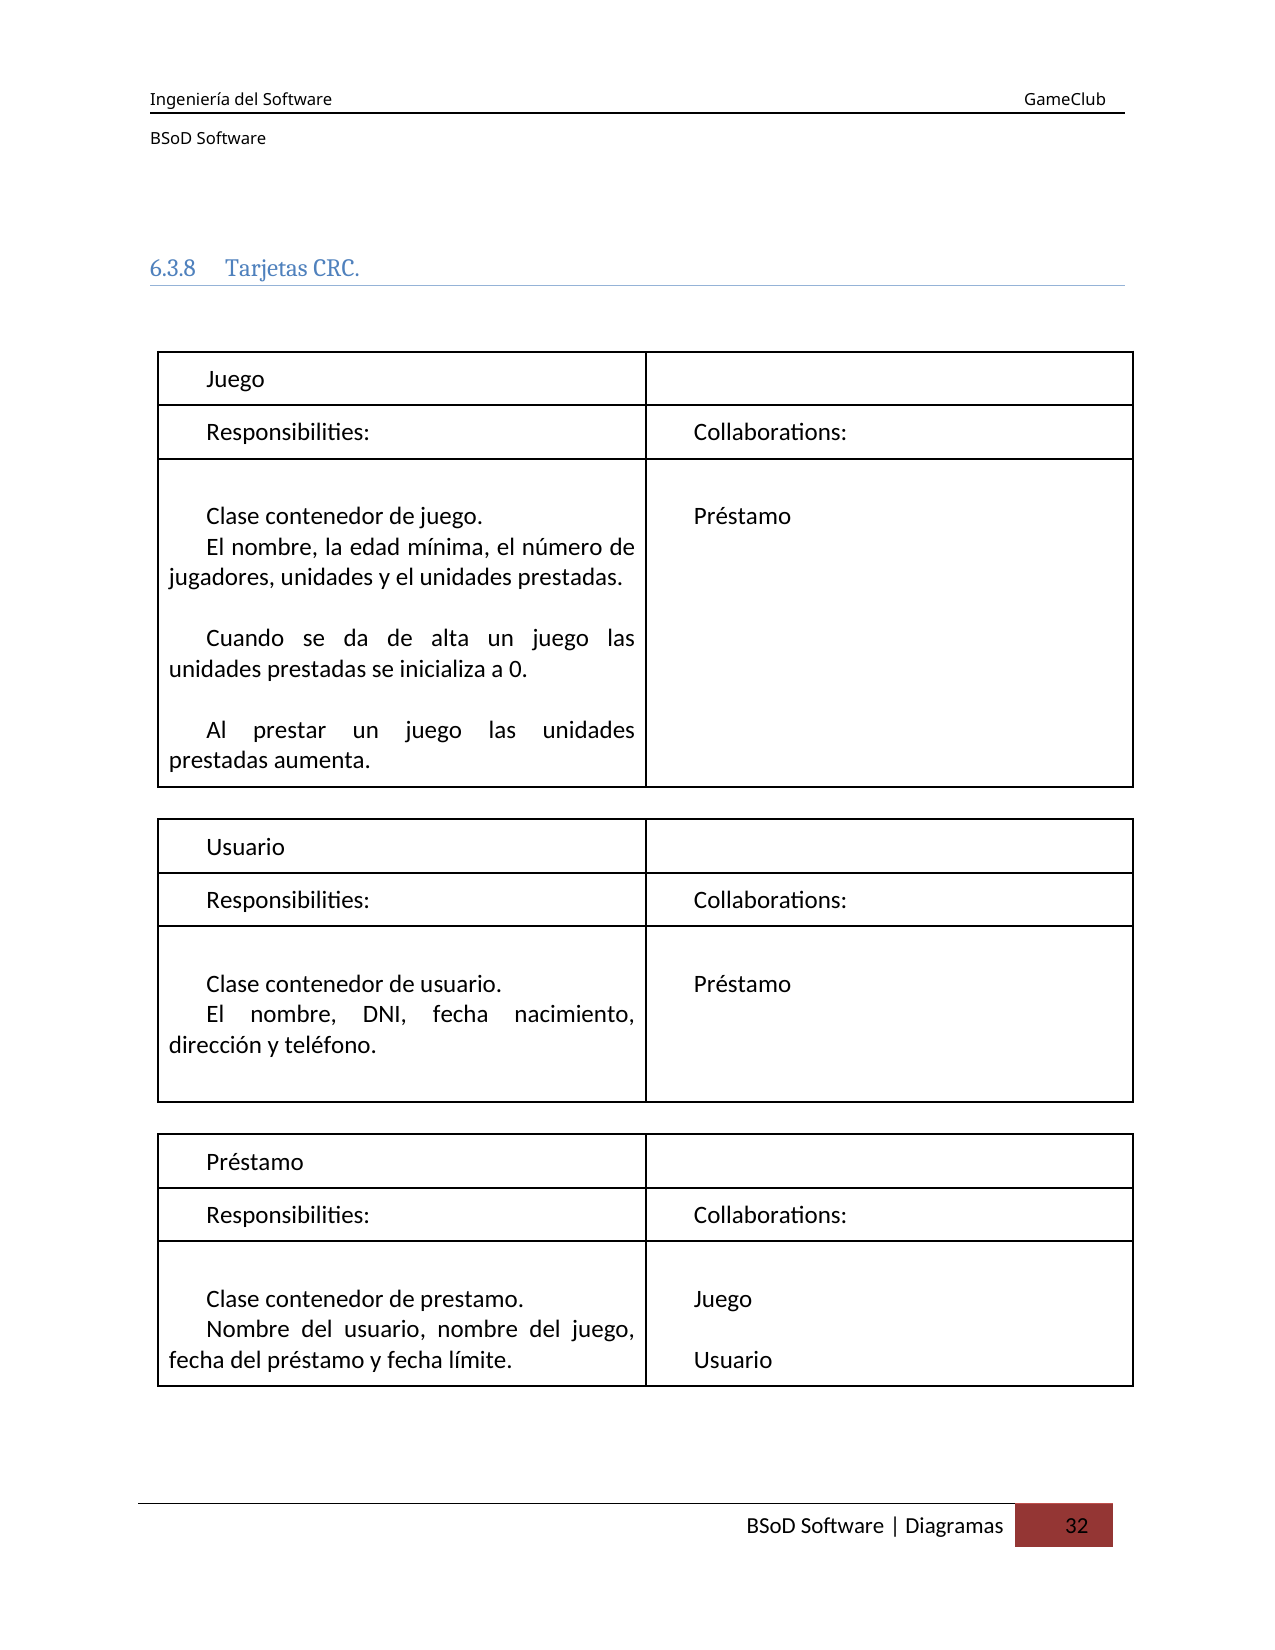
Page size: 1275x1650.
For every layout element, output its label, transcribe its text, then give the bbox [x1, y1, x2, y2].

table_cell Responsibilities: [159, 874, 645, 925]
table_header [647, 820, 1132, 872]
table_header Juego [159, 353, 645, 404]
table_header [647, 353, 1132, 404]
table_cell Responsibilities: [159, 406, 645, 457]
table_cell Juego Usuario [647, 1242, 1132, 1385]
table_cell Préstamo [647, 460, 1132, 786]
table_cell Clase contenedor de juego. El nombre, la edad mínima, el número de jugadores, unidades y el unidades prestadas. Cuando se da de alta un juego las unidades prestadas se inicializa a 0. Al prestar un juego las unidades prestadas aumenta. [159, 460, 645, 786]
table_cell Préstamo [647, 927, 1132, 1101]
table_cell Collaborations: [647, 1189, 1132, 1240]
table_cell Clase contenedor de usuario. El nombre, DNI, fecha nacimiento, dirección y teléfono. [159, 927, 645, 1101]
table_cell Collaborations: [647, 406, 1132, 457]
table_cell Responsibilities: [159, 1189, 645, 1240]
table_header Usuario [159, 820, 645, 872]
table_cell Clase contenedor de prestamo. Nombre del usuario, nombre del juego, fecha del préstamo y fecha límite. [159, 1242, 645, 1385]
subtitle Tarjetas CRC. [150, 254, 1125, 285]
table_cell Collaborations: [647, 874, 1132, 925]
table_header [647, 1135, 1132, 1187]
table_header Préstamo [159, 1135, 645, 1187]
